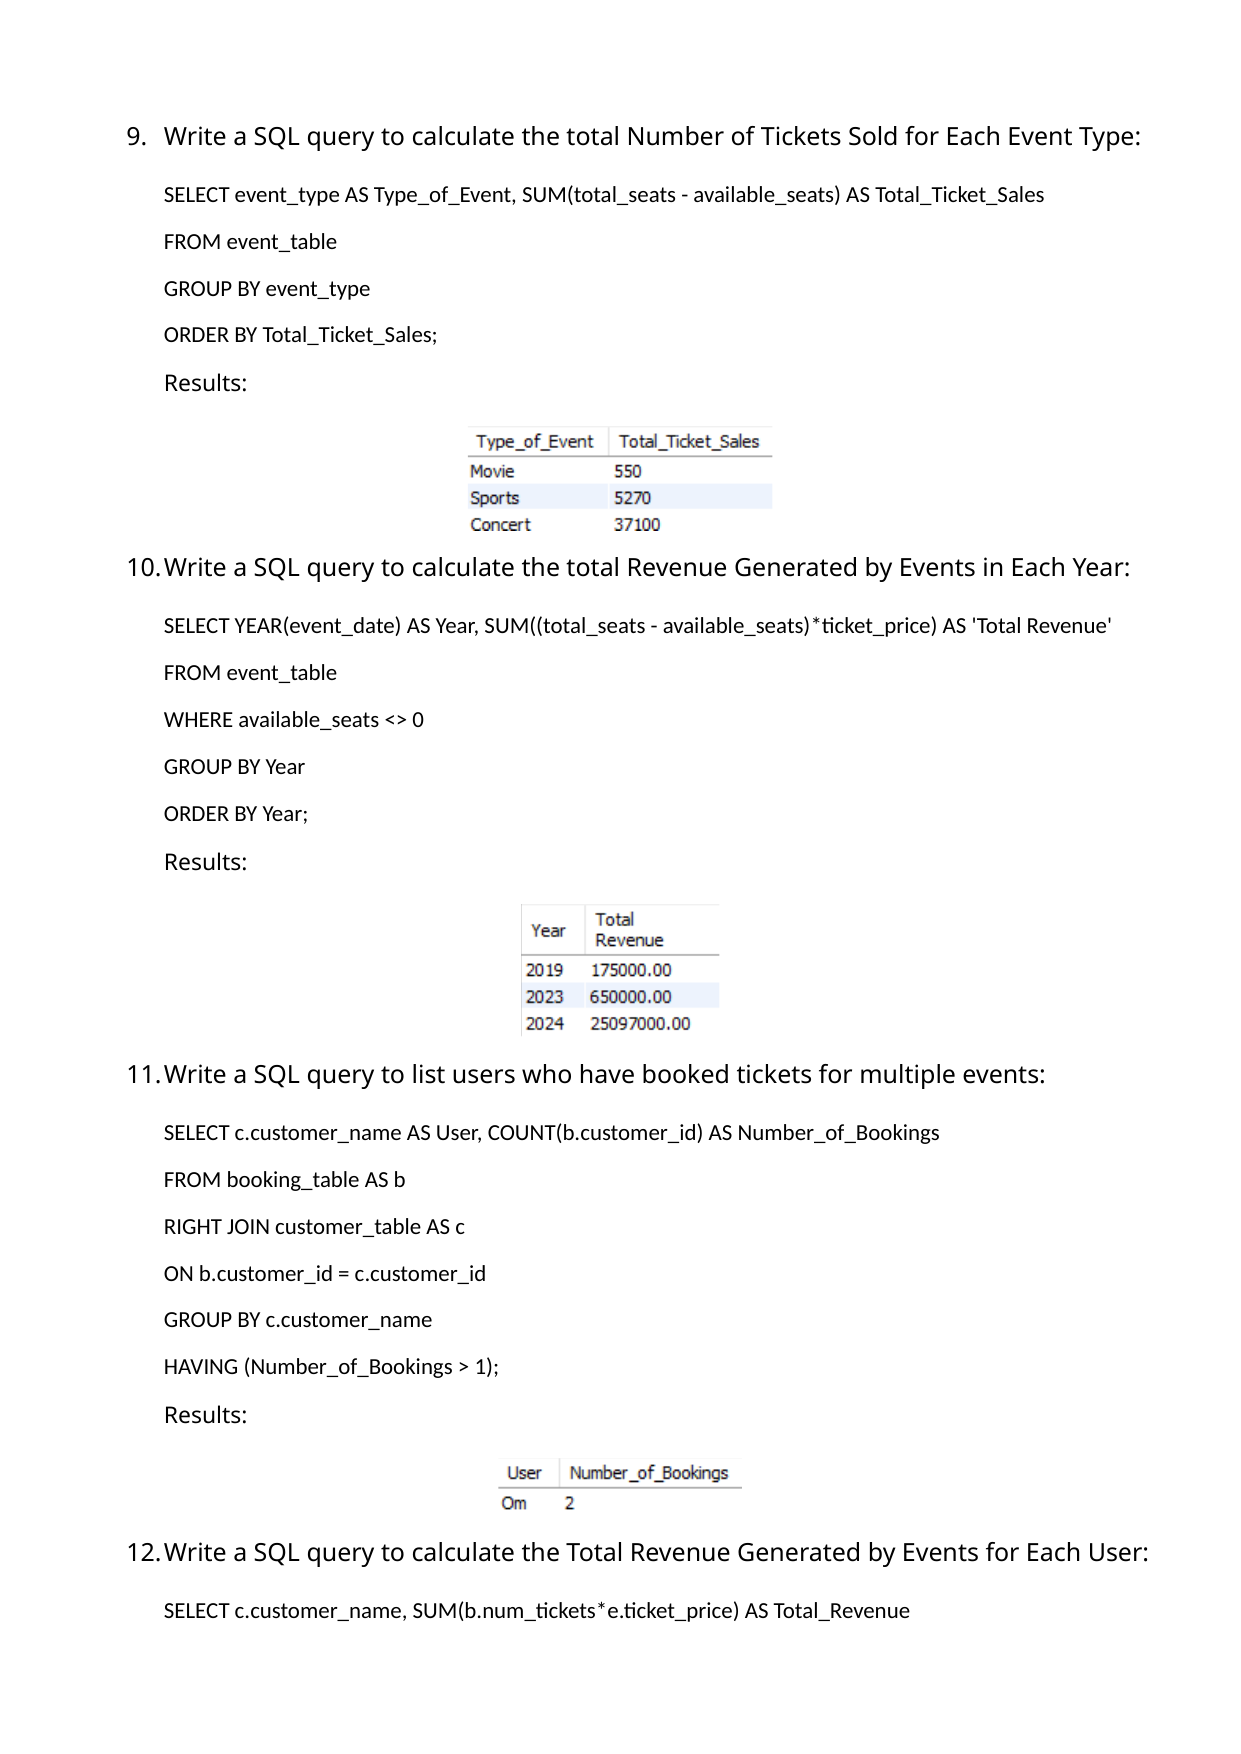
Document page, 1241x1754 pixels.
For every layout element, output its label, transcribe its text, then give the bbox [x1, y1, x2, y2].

text GROUP BY Year [164, 752, 1152, 780]
subtitle Results: [164, 367, 1152, 399]
subtitle Write a SQL query to calculate the Total Revenue Generated by Events for Each User: [126, 1535, 1152, 1569]
text GROUP BY event_type [164, 274, 1152, 302]
text SELECT c.customer_name AS User, COUNT(b.customer_id) AS Number_of_Bookings [164, 1118, 1152, 1146]
text ORDER BY Year; [164, 799, 1152, 827]
picture [521, 904, 720, 1038]
text RIGHT JOIN customer_table AS c [164, 1212, 1152, 1240]
subtitle Write a SQL query to calculate the total Revenue Generated by Events in Each Year: [126, 550, 1152, 584]
text ORDER BY Total_Ticket_Sales; [164, 321, 1152, 348]
text SELECT YEAR(event_date) AS Year, SUM((total_seats - available_seats)*ticket_price) AS 'Total Revenue' [164, 611, 1152, 639]
picture [467, 426, 773, 531]
text SELECT c.customer_name, SUM(b.num_tickets*e.ticket_price) AS Total_Revenue [164, 1596, 1152, 1624]
text FROM event_table [164, 658, 1152, 686]
text FROM booking_table AS b [164, 1165, 1152, 1193]
picture [498, 1458, 742, 1516]
text HAVING (Number_of_Bookings > 1); [164, 1352, 1152, 1380]
subtitle Write a SQL query to calculate the total Number of Tickets Sold for Each Event Type: [126, 118, 1152, 152]
text ON b.customer_id = c.customer_id [164, 1259, 1152, 1287]
subtitle Results: [164, 1399, 1152, 1431]
text FROM event_table [164, 227, 1152, 255]
subtitle Results: [164, 846, 1152, 877]
text GROUP BY c.customer_name [164, 1306, 1152, 1333]
text WHERE available_seats <> 0 [164, 705, 1152, 733]
text SELECT event_type AS Type_of_Event, SUM(total_seats - available_seats) AS Total_Ticket_Sales [164, 180, 1152, 208]
subtitle Write a SQL query to list users who have booked tickets for multiple events: [126, 1056, 1152, 1090]
